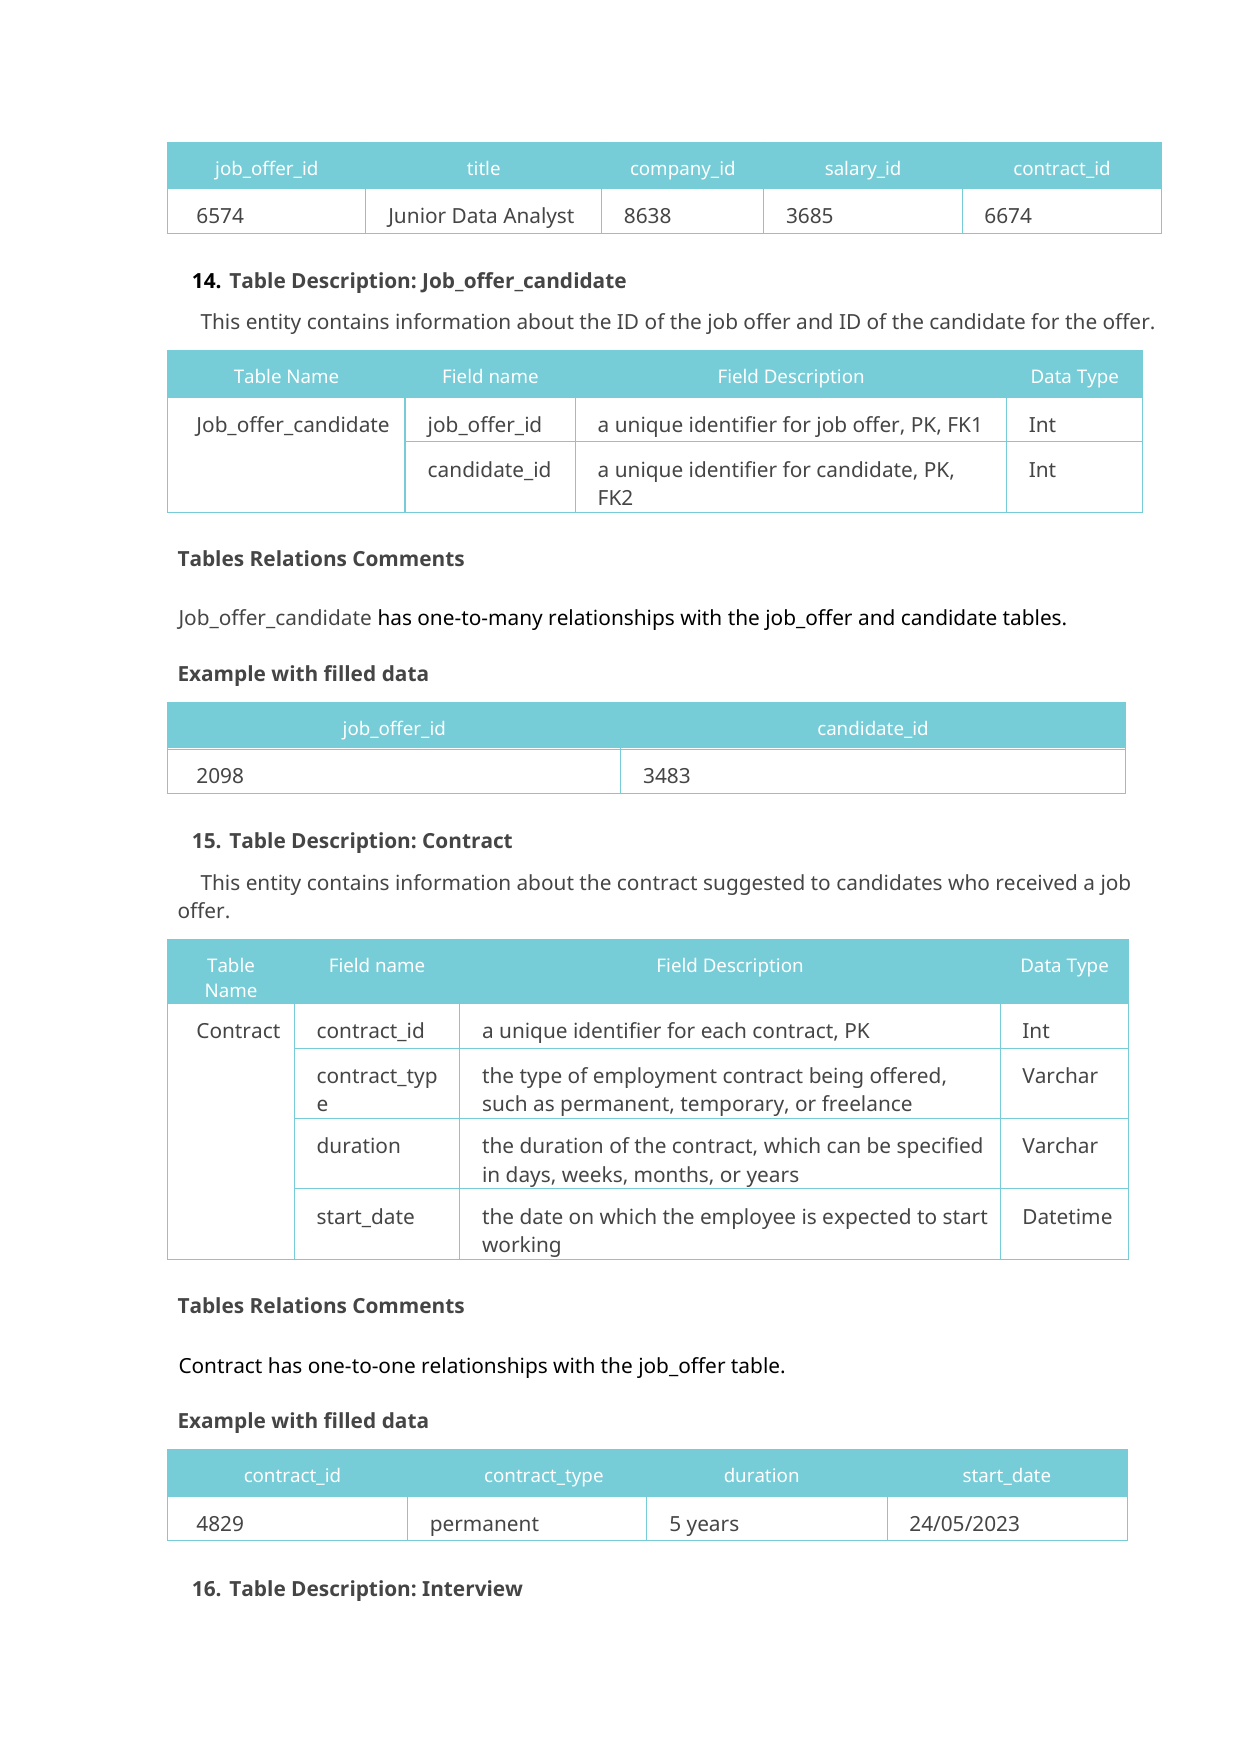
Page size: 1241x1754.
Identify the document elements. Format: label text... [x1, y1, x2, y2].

subtitle This entity contains information about the contract suggested to candidates who received a job offer. [177, 868, 1163, 924]
table_cell the duration of the contract, which can be specified in days, weeks, months, or years [460, 1119, 1000, 1188]
table_cell Contract [168, 1004, 294, 1259]
table_header contract_id [963, 142, 1161, 188]
table_header contract_type [408, 1449, 646, 1496]
table_cell 3483 [621, 750, 1125, 793]
table_cell Int [1007, 398, 1142, 441]
subtitle This entity contains information about the ID of the job offer and ID of the candidate for the offer. [177, 307, 1163, 336]
table_cell contract_type [295, 1049, 459, 1118]
table_header candidate_id [621, 702, 1125, 748]
table_header Data Type [1001, 939, 1128, 1003]
table_header Data Type [1007, 350, 1142, 397]
table_cell Datetime [1001, 1189, 1128, 1259]
table_header start_date [888, 1449, 1127, 1496]
table_header job_offer_id [168, 702, 620, 748]
text Contract has one-to-one relationships with the job_offer table. [173, 1351, 1163, 1379]
table_cell job_offer_id [406, 398, 575, 441]
subtitle Table Description: Job_offer_candidate [192, 266, 1163, 295]
subtitle Tables Relations Comments [177, 544, 1163, 572]
table_header Field Description [576, 350, 1006, 397]
table_cell Int [1007, 442, 1142, 512]
table_cell permanent [408, 1497, 646, 1540]
subtitle Table Description: Contract [192, 827, 1163, 855]
table_header Field Description [460, 939, 1000, 1003]
table_cell 3685 [764, 189, 962, 233]
subtitle Example with filled data [177, 659, 1163, 688]
subtitle Table Description: Interview [192, 1574, 1163, 1602]
table_cell Junior Data Analyst [366, 189, 601, 233]
table_header salary_id [764, 142, 962, 188]
text Job_offer_candidate has one-to-many relationships with the job_offer and candidate tables. [173, 603, 1163, 632]
table_cell 2098 [168, 750, 620, 793]
table_cell 8638 [602, 189, 763, 233]
table_cell start_date [295, 1189, 459, 1259]
table_header contract_id [168, 1449, 407, 1496]
table_cell duration [295, 1119, 459, 1188]
subtitle Example with filled data [177, 1406, 1163, 1435]
table_header Field name [406, 350, 575, 397]
table_header Table Name [168, 939, 294, 1003]
table_header title [366, 142, 601, 188]
table_cell 4829 [168, 1497, 407, 1540]
table_cell Varchar [1001, 1119, 1128, 1188]
table_cell Int [1001, 1004, 1128, 1047]
table_cell 6574 [168, 189, 365, 233]
table_cell 6674 [963, 189, 1161, 233]
table_cell 5 years [647, 1497, 887, 1540]
table_cell the type of employment contract being offered, such as permanent, temporary, or freelance [460, 1049, 1000, 1118]
table_cell 24/05/2023 [888, 1497, 1127, 1540]
table_cell contract_id [295, 1004, 459, 1047]
table_cell a unique identifier for candidate, PK, FK2 [576, 442, 1006, 512]
table_cell candidate_id [406, 442, 575, 512]
table_cell Job_offer_candidate [168, 398, 404, 512]
subtitle Tables Relations Comments [177, 1291, 1163, 1319]
table_header duration [647, 1449, 887, 1496]
table_header company_id [602, 142, 763, 188]
table_cell the date on which the employee is expected to start working [460, 1189, 1000, 1259]
table_header Table Name [168, 350, 404, 397]
table_header Field name [295, 939, 459, 1003]
table_cell a unique identifier for job offer, PK, FK1 [576, 398, 1006, 441]
table_cell a unique identifier for each contract, PK [460, 1004, 1000, 1047]
table_header job_offer_id [168, 142, 365, 188]
table_cell Varchar [1001, 1049, 1128, 1118]
